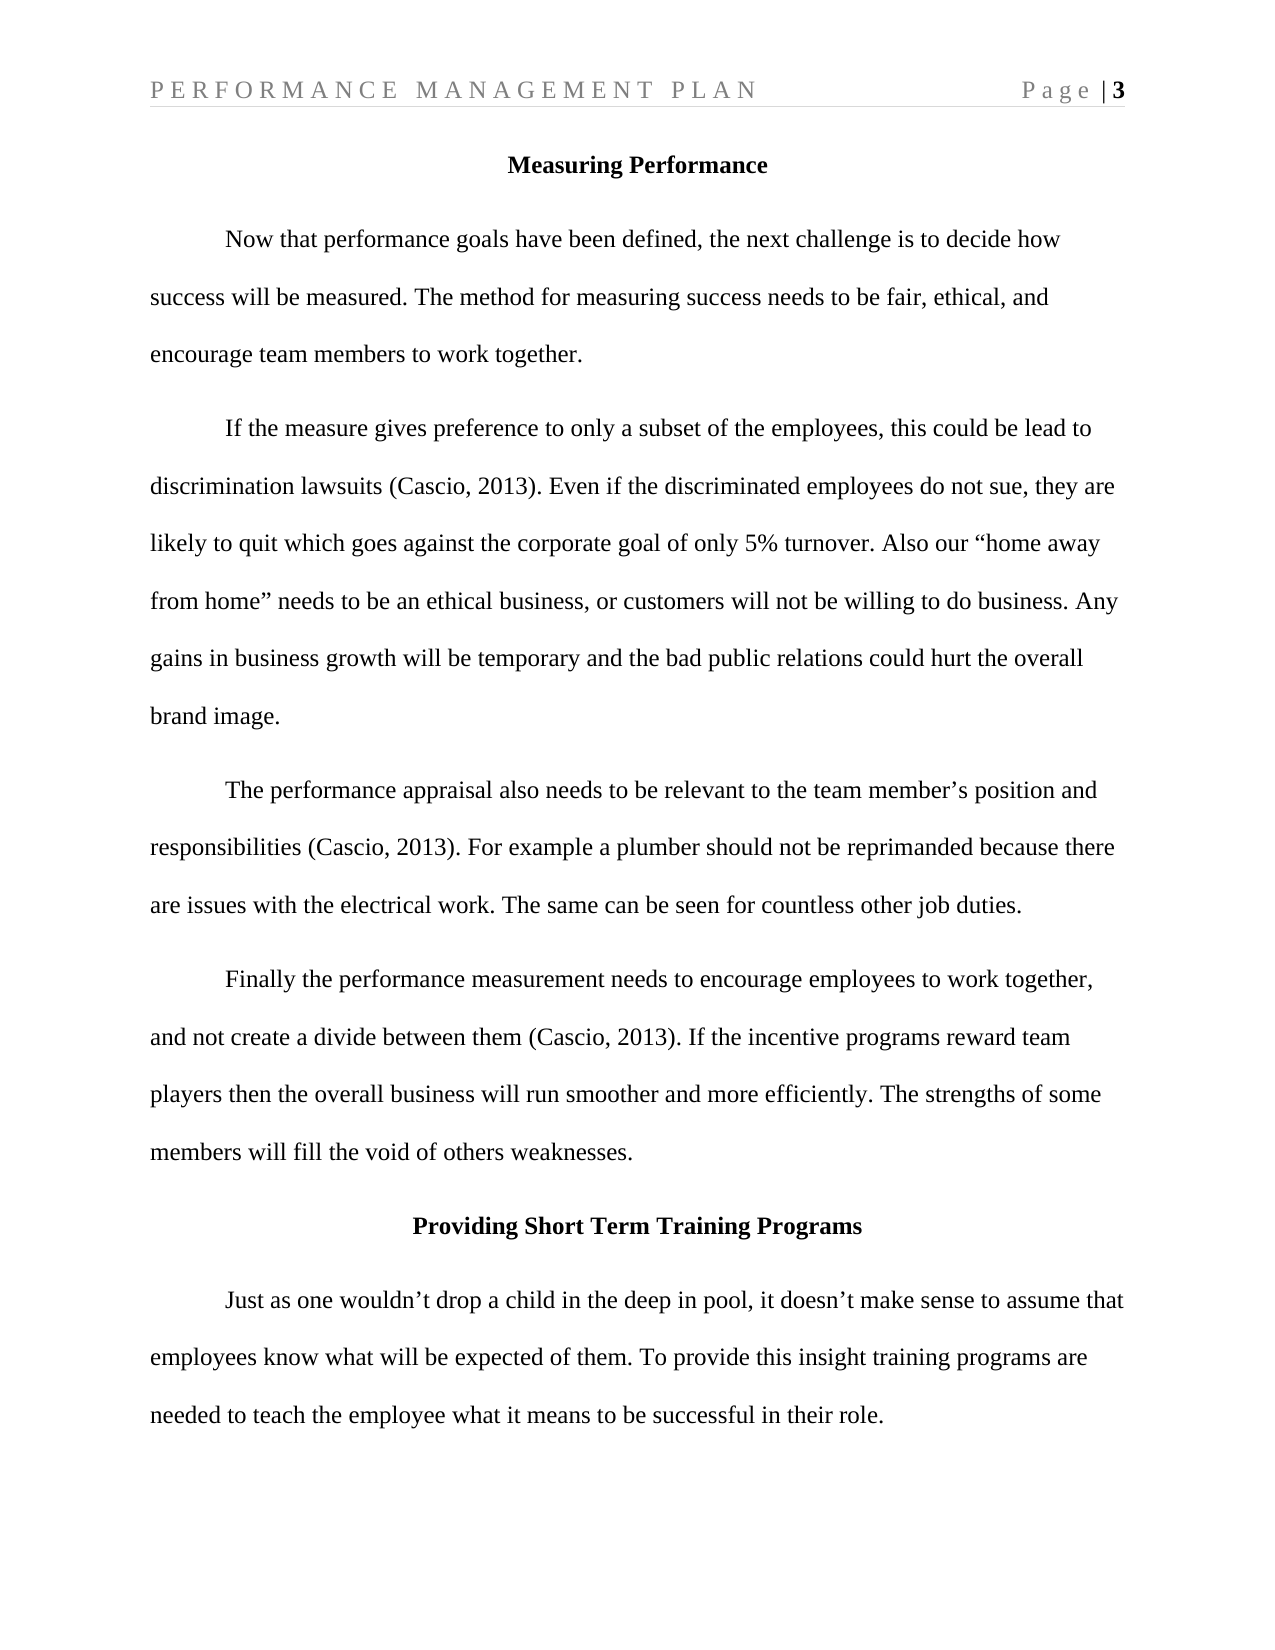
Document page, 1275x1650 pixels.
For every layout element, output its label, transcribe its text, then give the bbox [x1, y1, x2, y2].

text Just as one wouldn’t drop a child in the deep in pool, it doesn’t make sense to assume that employees know what will be expected of them. To provide this insight training programs are needed to teach the employee what it means to be successful in their role. [150, 1285, 1125, 1429]
subtitle Measuring Performance [150, 150, 1125, 179]
text Now that performance goals have been defined, the next challenge is to decide how success will be measured. The method for measuring success needs to be fair, ethical, and encourage team members to work together. [150, 224, 1125, 368]
subtitle Providing Short Term Training Programs [150, 1211, 1125, 1239]
text The performance appraisal also needs to be relevant to the team member’s position and responsibilities. For example a plumber should not be reprimanded because there are issues with the electrical work. The same can be seen for countless other job duties. [150, 775, 1125, 919]
text If the measure gives preference to only a subset of the employees, this could be lead to discrimination lawsuits. Even if the discriminated employees do not sue, they are likely to quit which goes against the corporate goal of only 5% turnover. Also our “home away from home” needs to be an ethical business, or customers will not be willing to do business. Any gains in business growth will be temporary and the bad public relations could hurt the overall brand image. [150, 413, 1125, 729]
text Finally the performance measurement needs to encourage employees to work together, and not create a divide between them. If the incentive programs reward team players then the overall business will run smoother and more efficiently. The strengths of some members will fill the void of others weaknesses. [150, 964, 1125, 1165]
